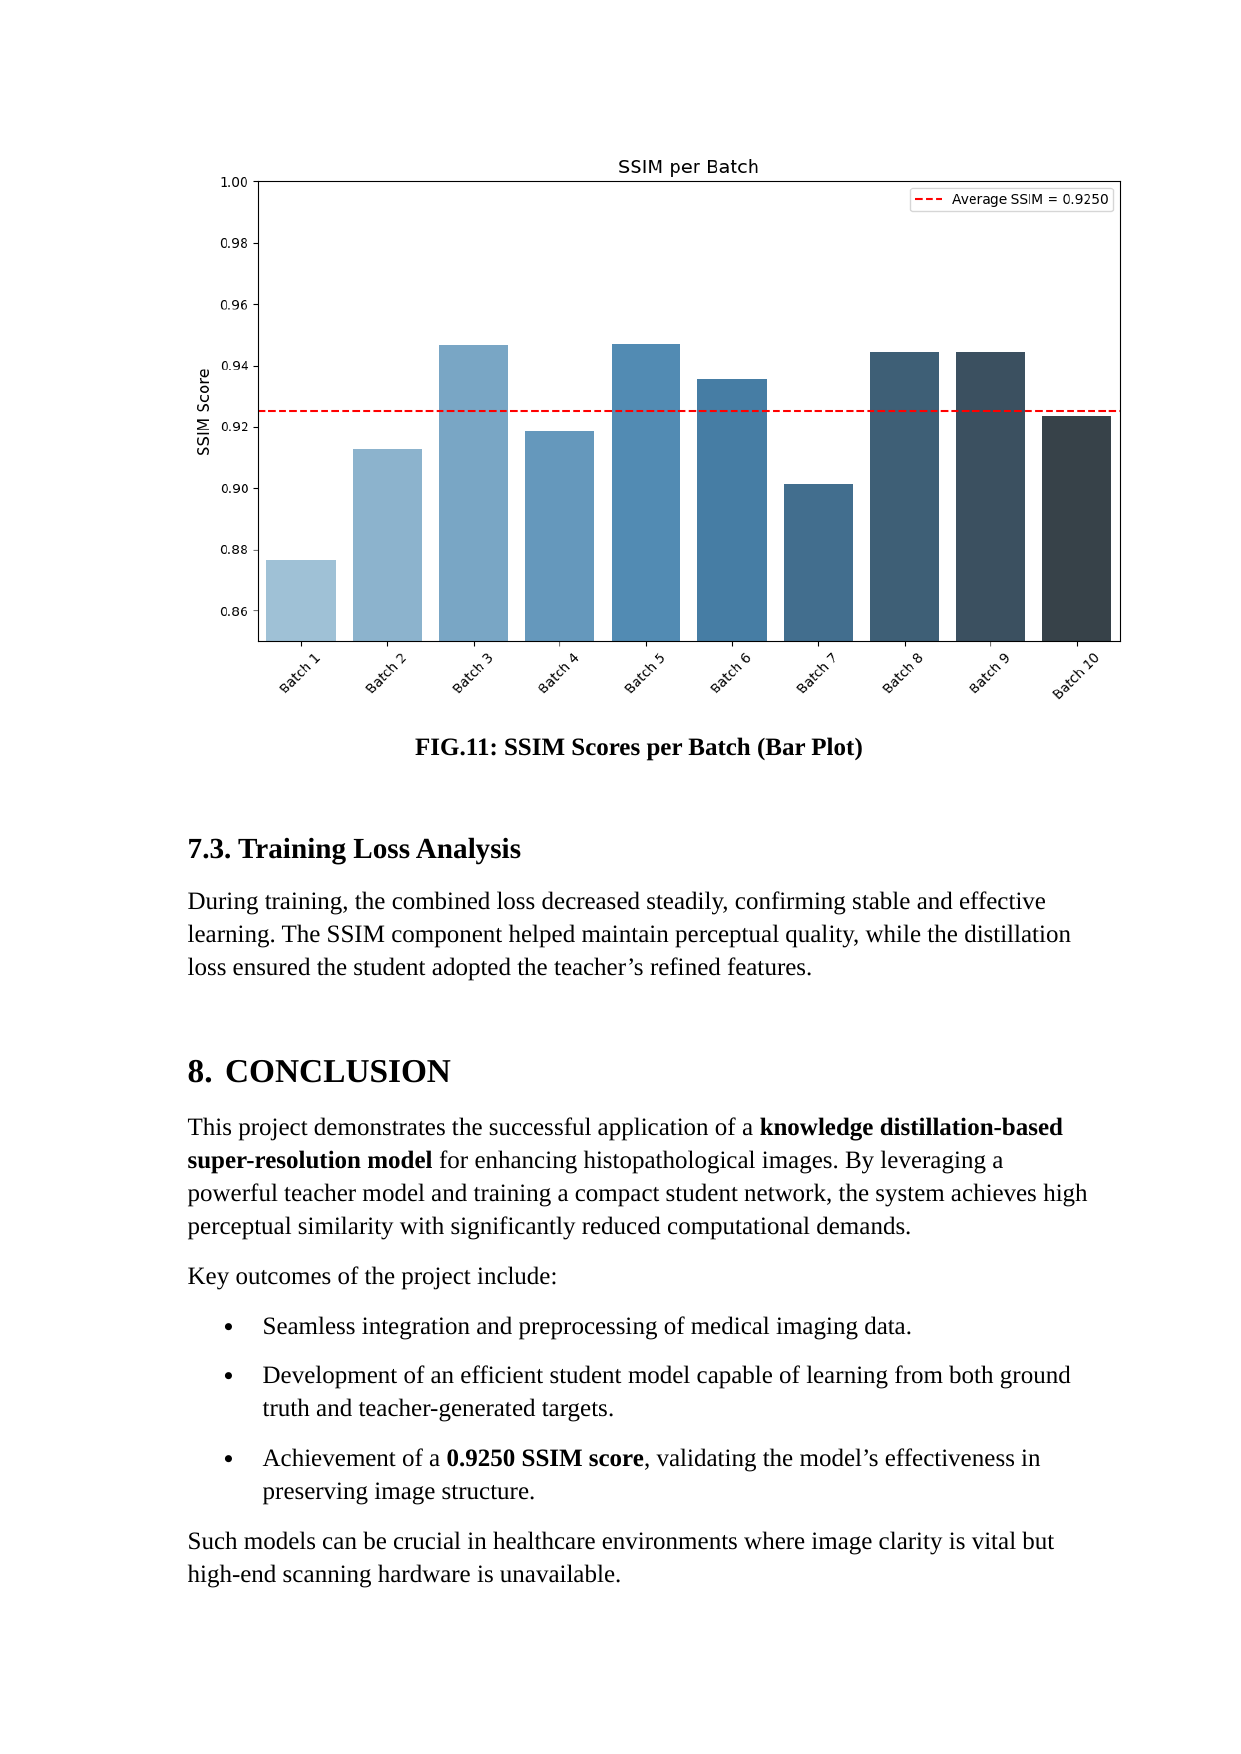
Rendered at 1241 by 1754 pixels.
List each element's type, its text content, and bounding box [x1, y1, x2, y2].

list Achievement of a 0.9250 SSIM score, validating the model’s effectiveness in preserving image structure. [225, 1443, 1090, 1505]
text Such models can be crucial in healthcare environments where image clarity is vital but high-end scanning hardware is unavailable. [187, 1526, 1090, 1588]
picture [187, 150, 1128, 711]
list Seamless integration and preprocessing of medical imaging data. [225, 1311, 1090, 1339]
text Key outcomes of the project include: [187, 1261, 1090, 1290]
text FIG.11: SSIM Scores per Batch (Bar Plot) [187, 732, 1090, 760]
text This project demonstrates the successful application of a knowledge distillation-based super-resolution model for enhancing histopathological images. By leveraging a powerful teacher model and training a compact student network, the system achieves high perceptual similarity with significantly reduced computational demands. [187, 1112, 1090, 1240]
text During training, the combined loss decreased steadily, confirming stable and effective learning. The SSIM component helped maintain perceptual quality, while the distillation loss ensured the student adopted the teacher’s refined features. [187, 886, 1090, 981]
list CONCLUSION [187, 1052, 1090, 1090]
list Development of an efficient student model capable of learning from both ground truth and teacher-generated targets. [225, 1361, 1090, 1422]
text 7.3. Training Loss Analysis [187, 831, 1090, 864]
